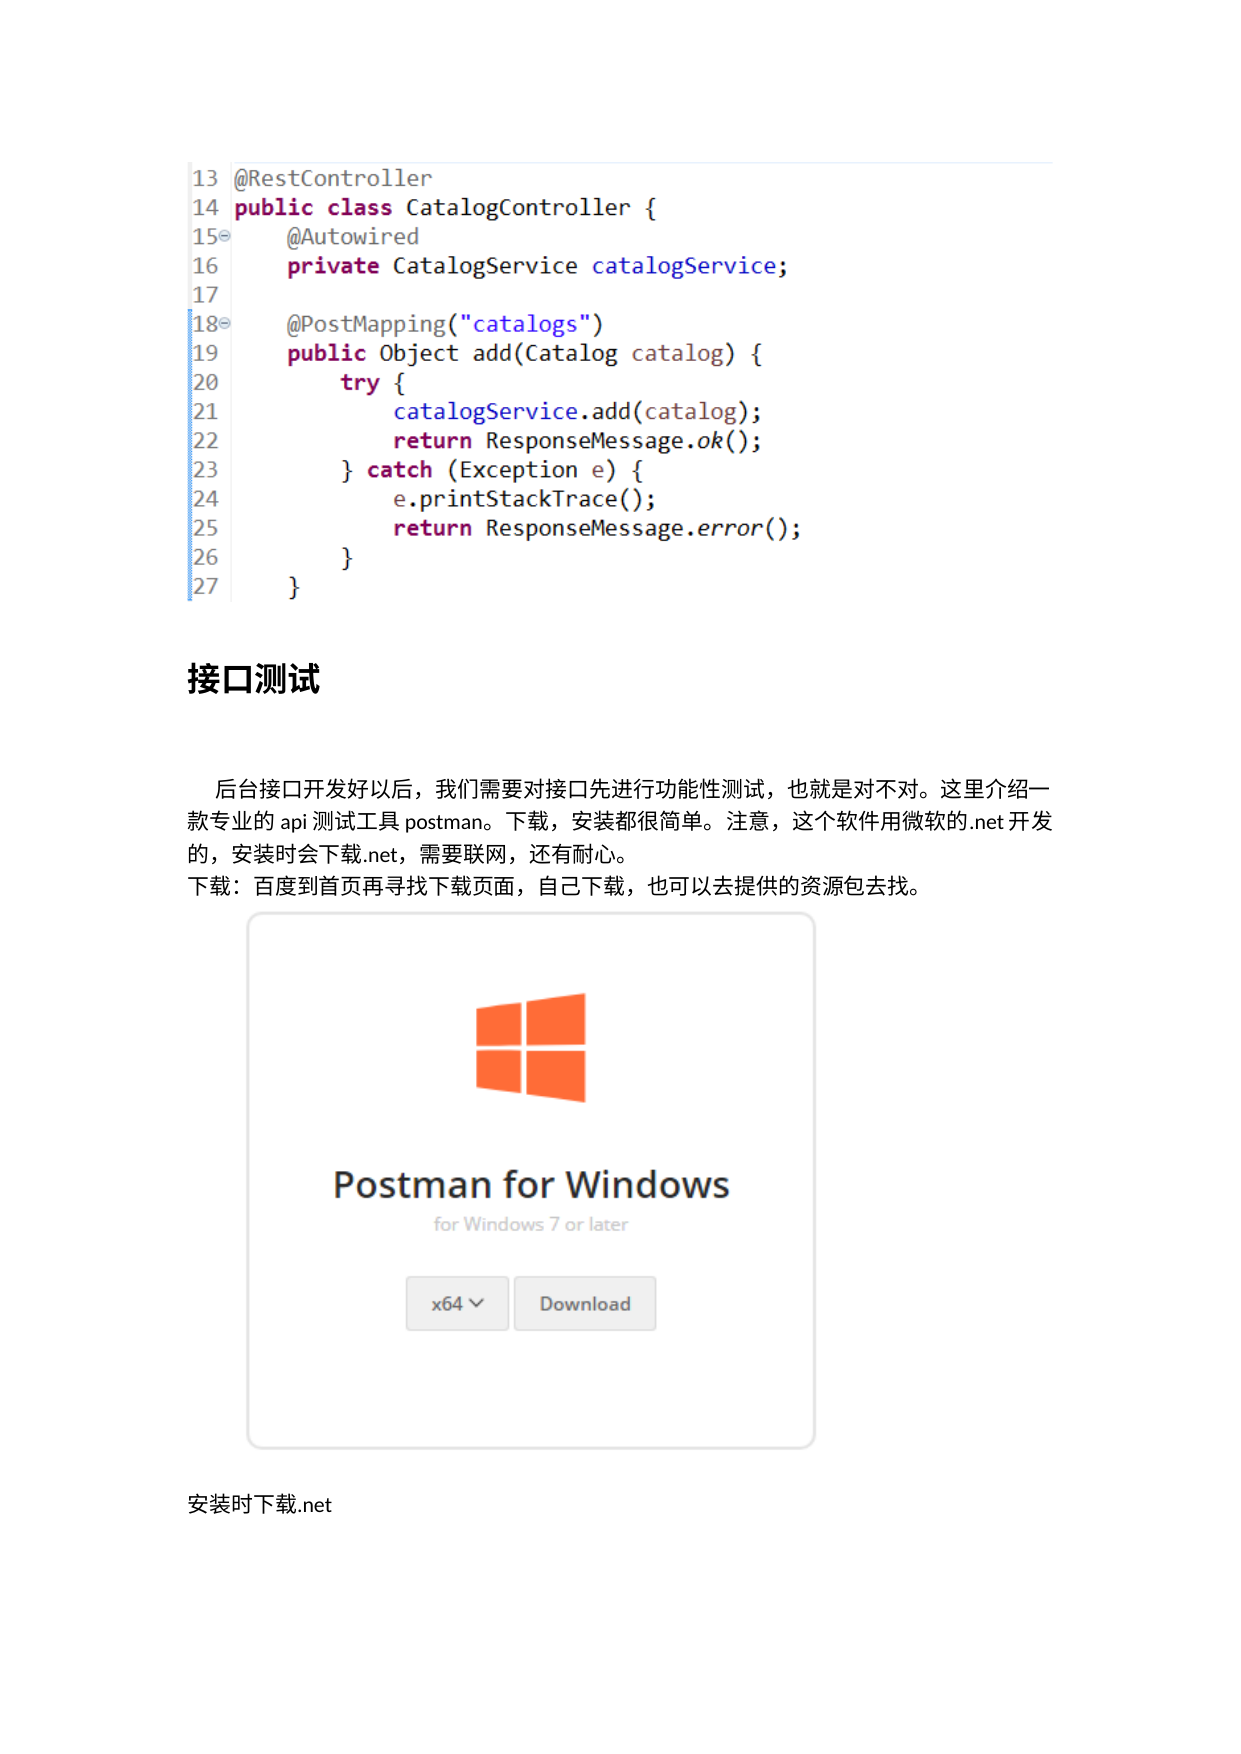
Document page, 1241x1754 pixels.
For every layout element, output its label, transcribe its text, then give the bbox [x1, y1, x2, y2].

text 安装时下载.net [187, 1486, 1053, 1519]
text 下载：百度到首页再寻找下载页面，自己下载，也可以去提供的资源包去找。 [187, 869, 1053, 901]
subtitle 接口测试 [187, 644, 1053, 709]
picture [187, 901, 868, 1461]
text 后台接口开发好以后，我们需要对接口先进行功能性测试，也就是对不对。这里介绍一款专业的api测试工具postman。下载，安装都很简单。注意，这个软件用微软的.net开发的，安装时会下载.net，需要联网，还有耐心。 [187, 771, 1053, 869]
picture [187, 162, 1053, 602]
